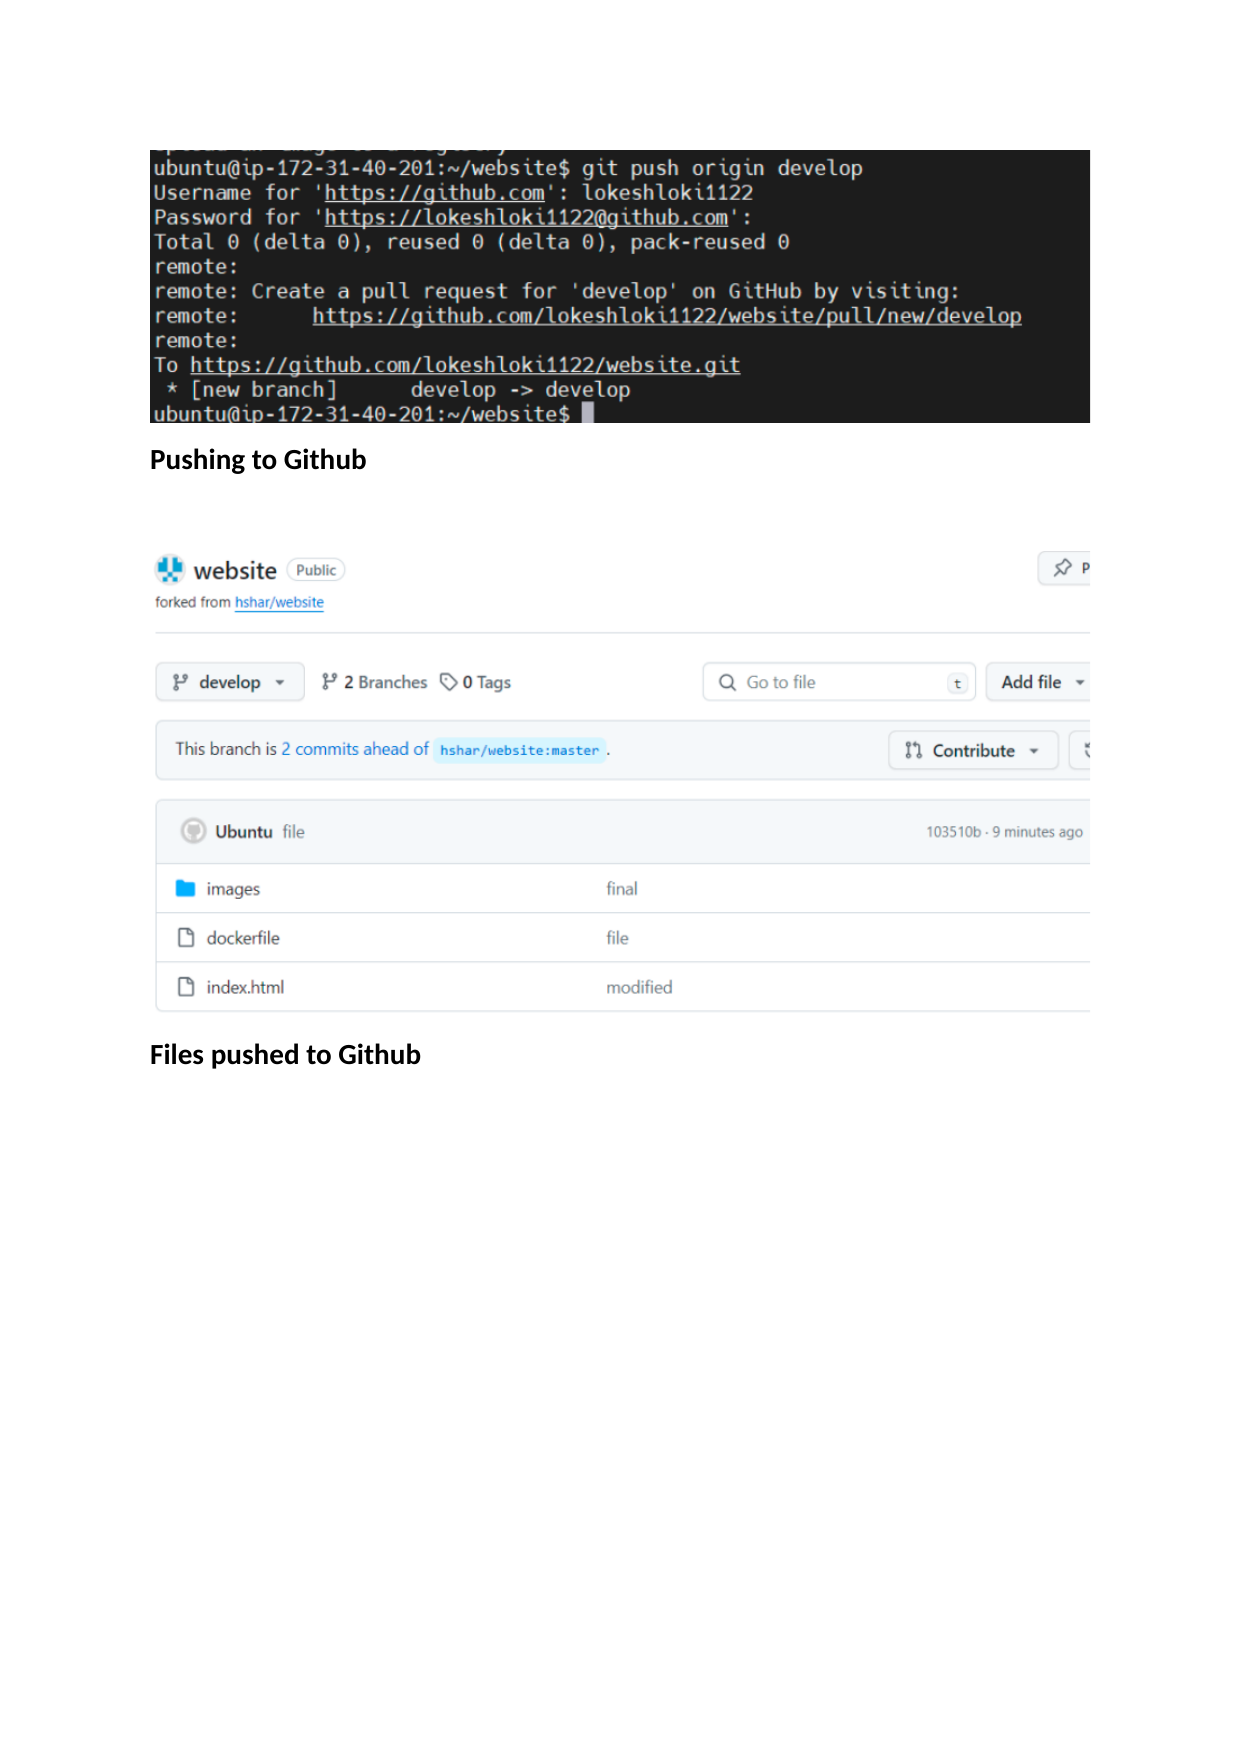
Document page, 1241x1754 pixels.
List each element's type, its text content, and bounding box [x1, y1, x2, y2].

picture [150, 150, 1091, 423]
text Files pushed to Github [150, 1036, 1090, 1071]
picture [150, 551, 1091, 1017]
text Pushing to Github [150, 441, 1090, 477]
